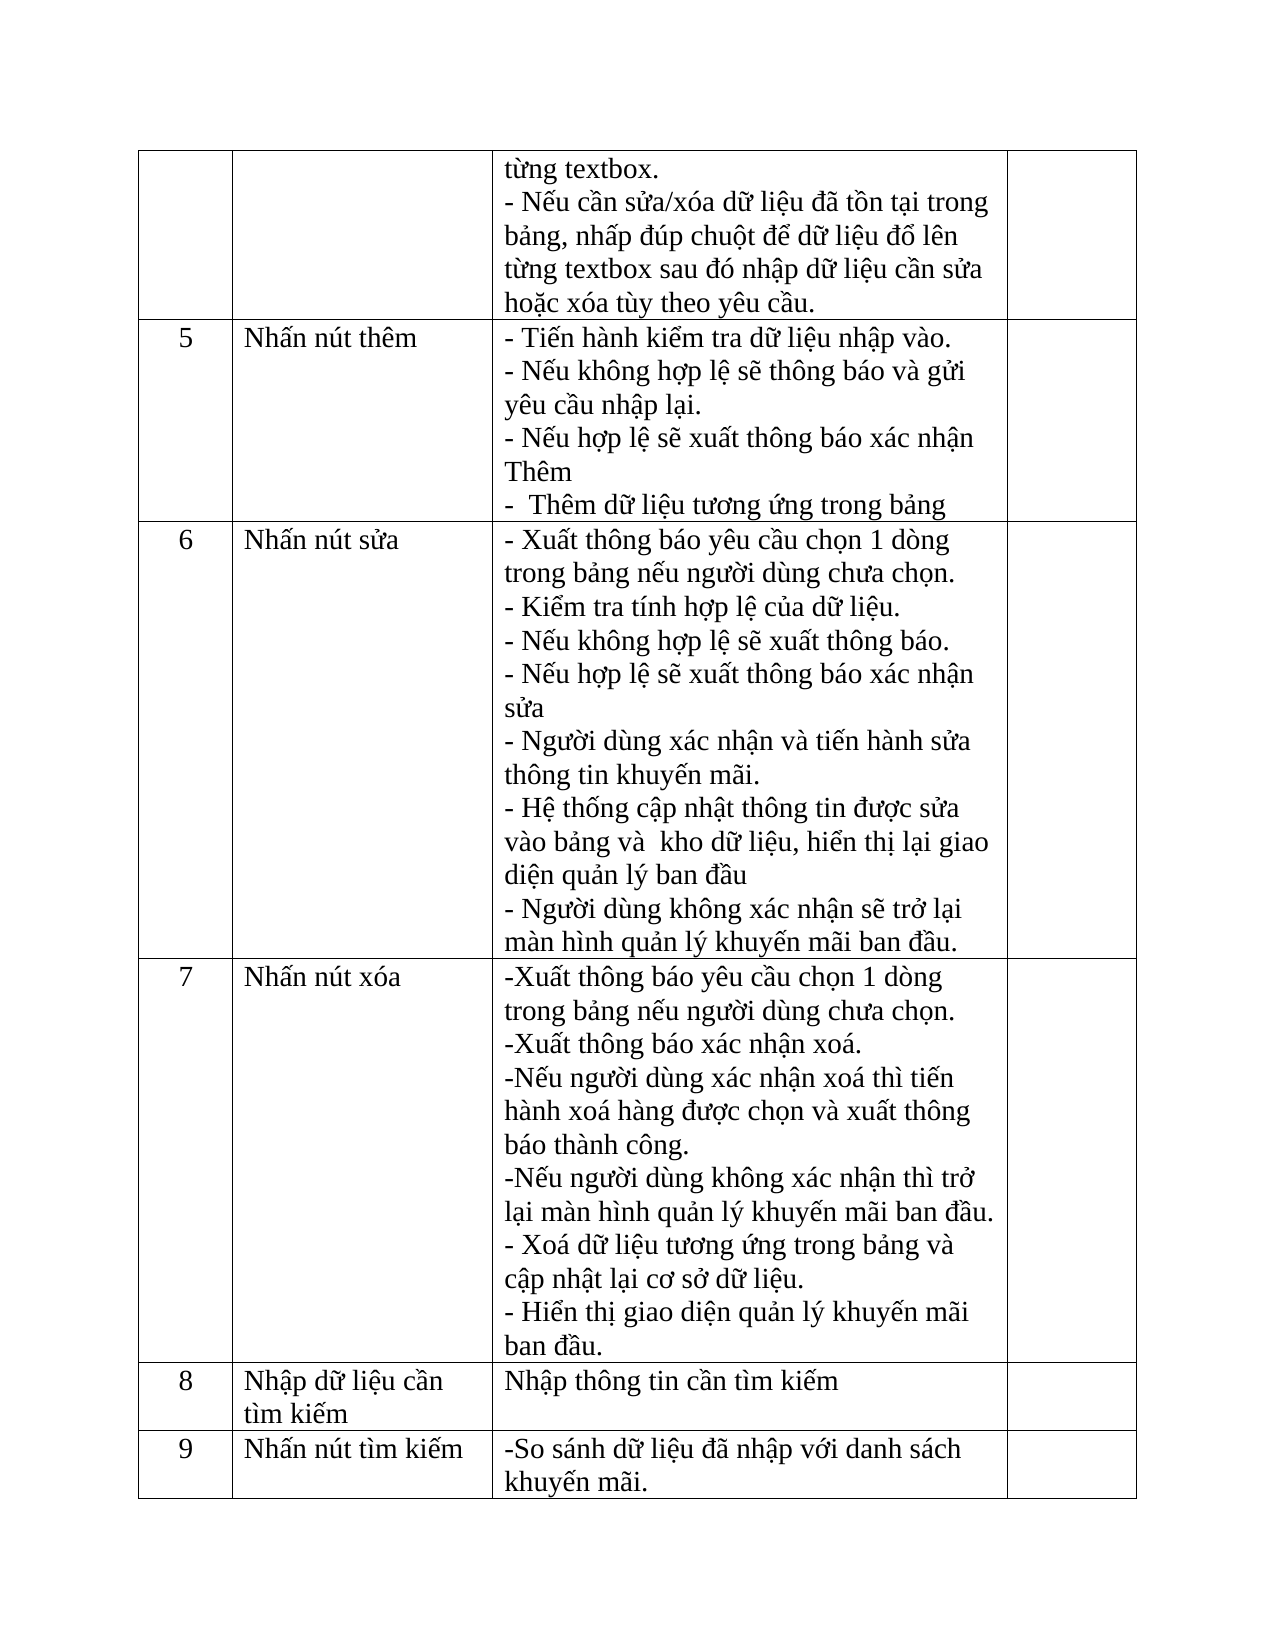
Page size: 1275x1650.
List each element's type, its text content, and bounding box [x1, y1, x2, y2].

table_cell [1008, 151, 1136, 319]
table_cell - Xuất thông báo yêu cầu chọn 1 dòng trong bảng nếu người dùng chưa chọn. - Kiểm tra tính hợp lệ của dữ liệu. - Nếu không hợp lệ sẽ xuất thông báo. - Nếu hợp lệ sẽ xuất thông báo xác nhận sửa - Người dùng xác nhận và tiến hành sửa thông tin khuyến mãi. - Hệ thống cập nhật thông tin được sửa vào bảng và kho dữ liệu, hiển thị lại giao diện quản lý ban đầu - Người dùng không xác nhận sẽ trở lại màn hình quản lý khuyến mãi ban đầu. [493, 522, 1007, 958]
table_cell [1008, 1363, 1136, 1430]
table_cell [493, 151, 1007, 319]
table_cell 8 [139, 1363, 232, 1430]
table_cell 9 [139, 1431, 232, 1498]
table_cell Nhấn nút thêm [233, 320, 492, 521]
table_cell [1008, 1431, 1136, 1498]
table_cell 6 [139, 522, 232, 958]
table_cell [1008, 959, 1136, 1362]
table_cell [233, 151, 492, 319]
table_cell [493, 1431, 1007, 1498]
table_cell Nhập dữ liệu cần tìm kiếm [233, 1363, 492, 1430]
table_cell Nhấn nút sửa [233, 522, 492, 958]
table_cell [1008, 320, 1136, 521]
table_cell [1008, 522, 1136, 958]
table_cell Nhập thông tin cần tìm kiếm [493, 1363, 1007, 1430]
table_cell Nhấn nút tìm kiếm [233, 1431, 492, 1498]
table_cell -Xuất thông báo yêu cầu chọn 1 dòng trong bảng nếu người dùng chưa chọn. -Xuất thông báo xác nhận xoá. -Nếu người dùng xác nhận xoá thì tiến hành xoá hàng được chọn và xuất thông báo thành công. -Nếu người dùng không xác nhận thì trở lại màn hình quản lý khuyến mãi ban đầu. - Xoá dữ liệu tương ứng trong bảng và cập nhật lại cơ sở dữ liệu. - Hiển thị giao diện quản lý khuyến mãi ban đầu. [493, 959, 1007, 1362]
table_cell 4 [139, 151, 232, 319]
table_cell 7 [139, 959, 232, 1362]
table_cell Nhấn nút xóa [233, 959, 492, 1362]
table_cell - Tiến hành kiểm tra dữ liệu nhập vào. - Nếu không hợp lệ sẽ thông báo và gửi yêu cầu nhập lại. - Nếu hợp lệ sẽ xuất thông báo xác nhận Thêm - Thêm dữ liệu tương ứng trong bảng [493, 320, 1007, 521]
table_cell 5 [139, 320, 232, 521]
